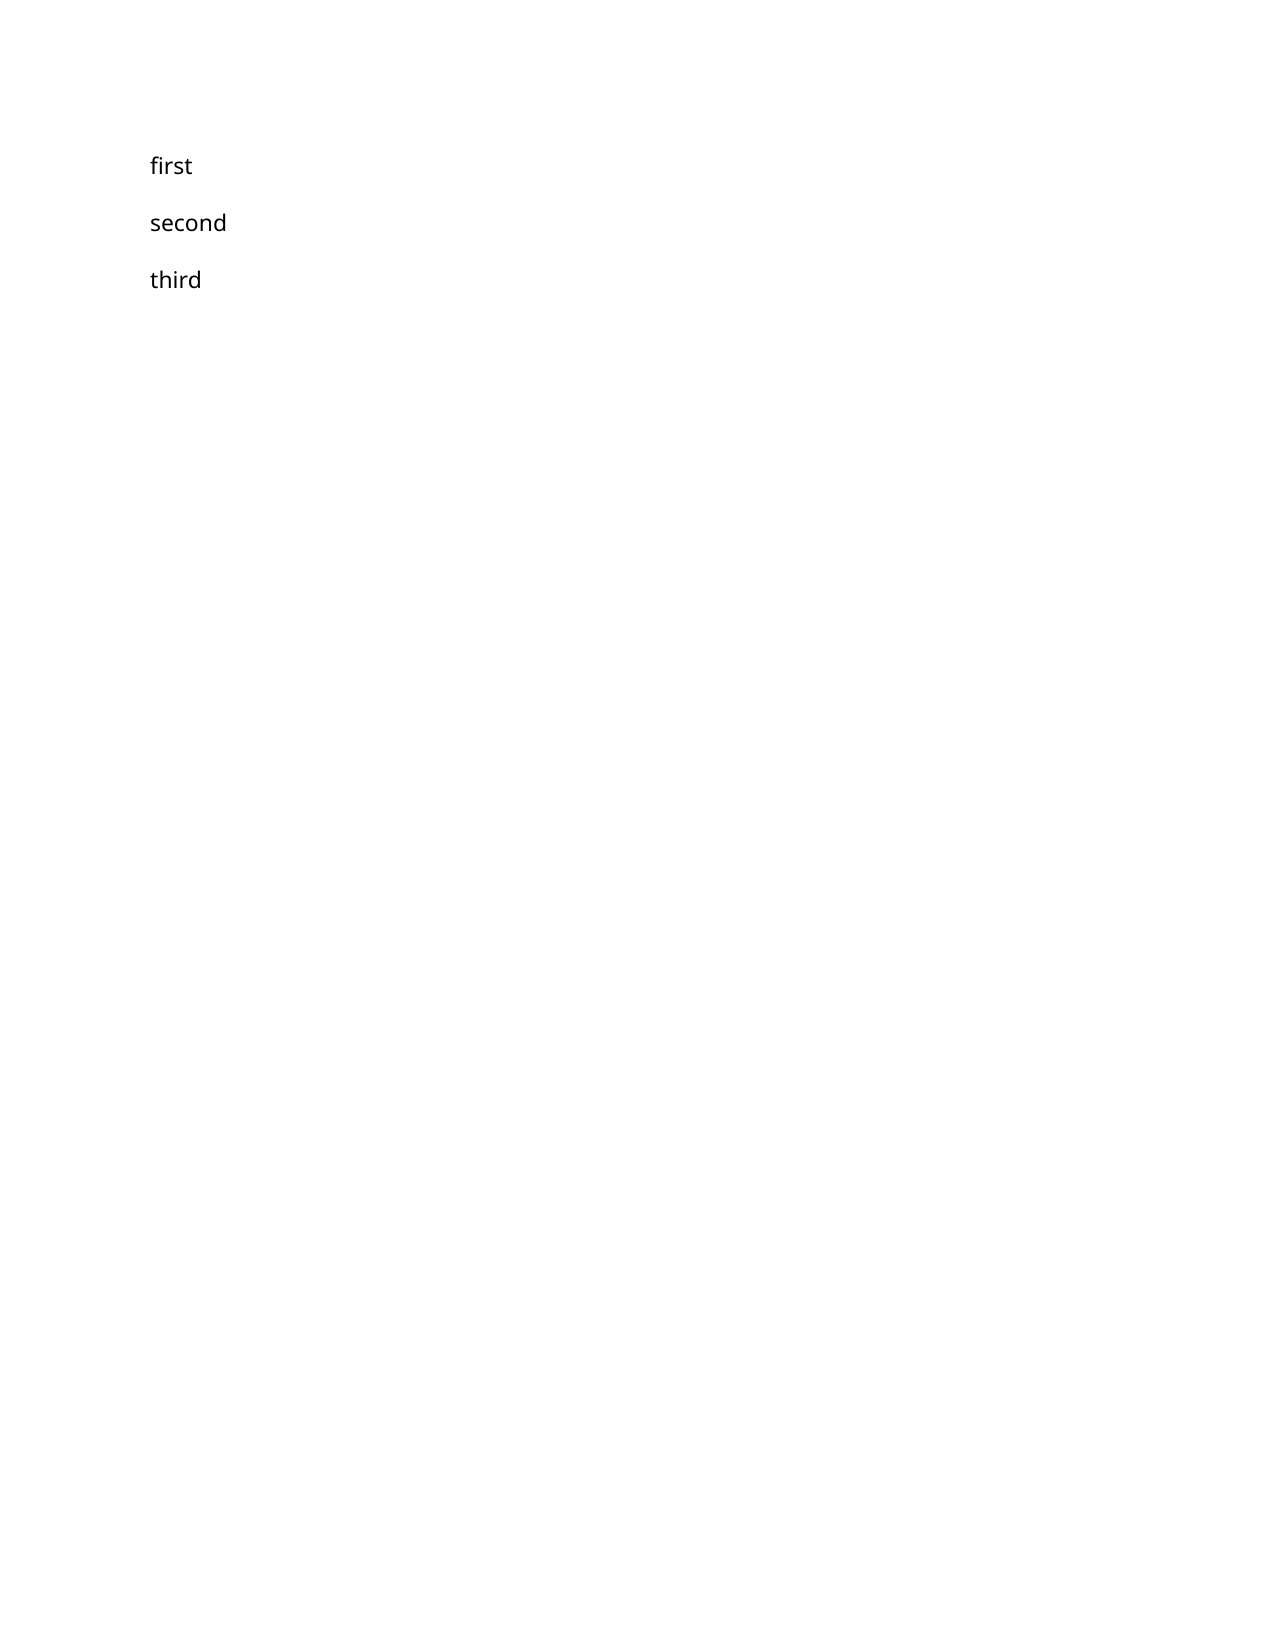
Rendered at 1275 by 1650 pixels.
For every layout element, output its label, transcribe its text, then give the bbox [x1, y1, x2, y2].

text third [150, 263, 1125, 295]
